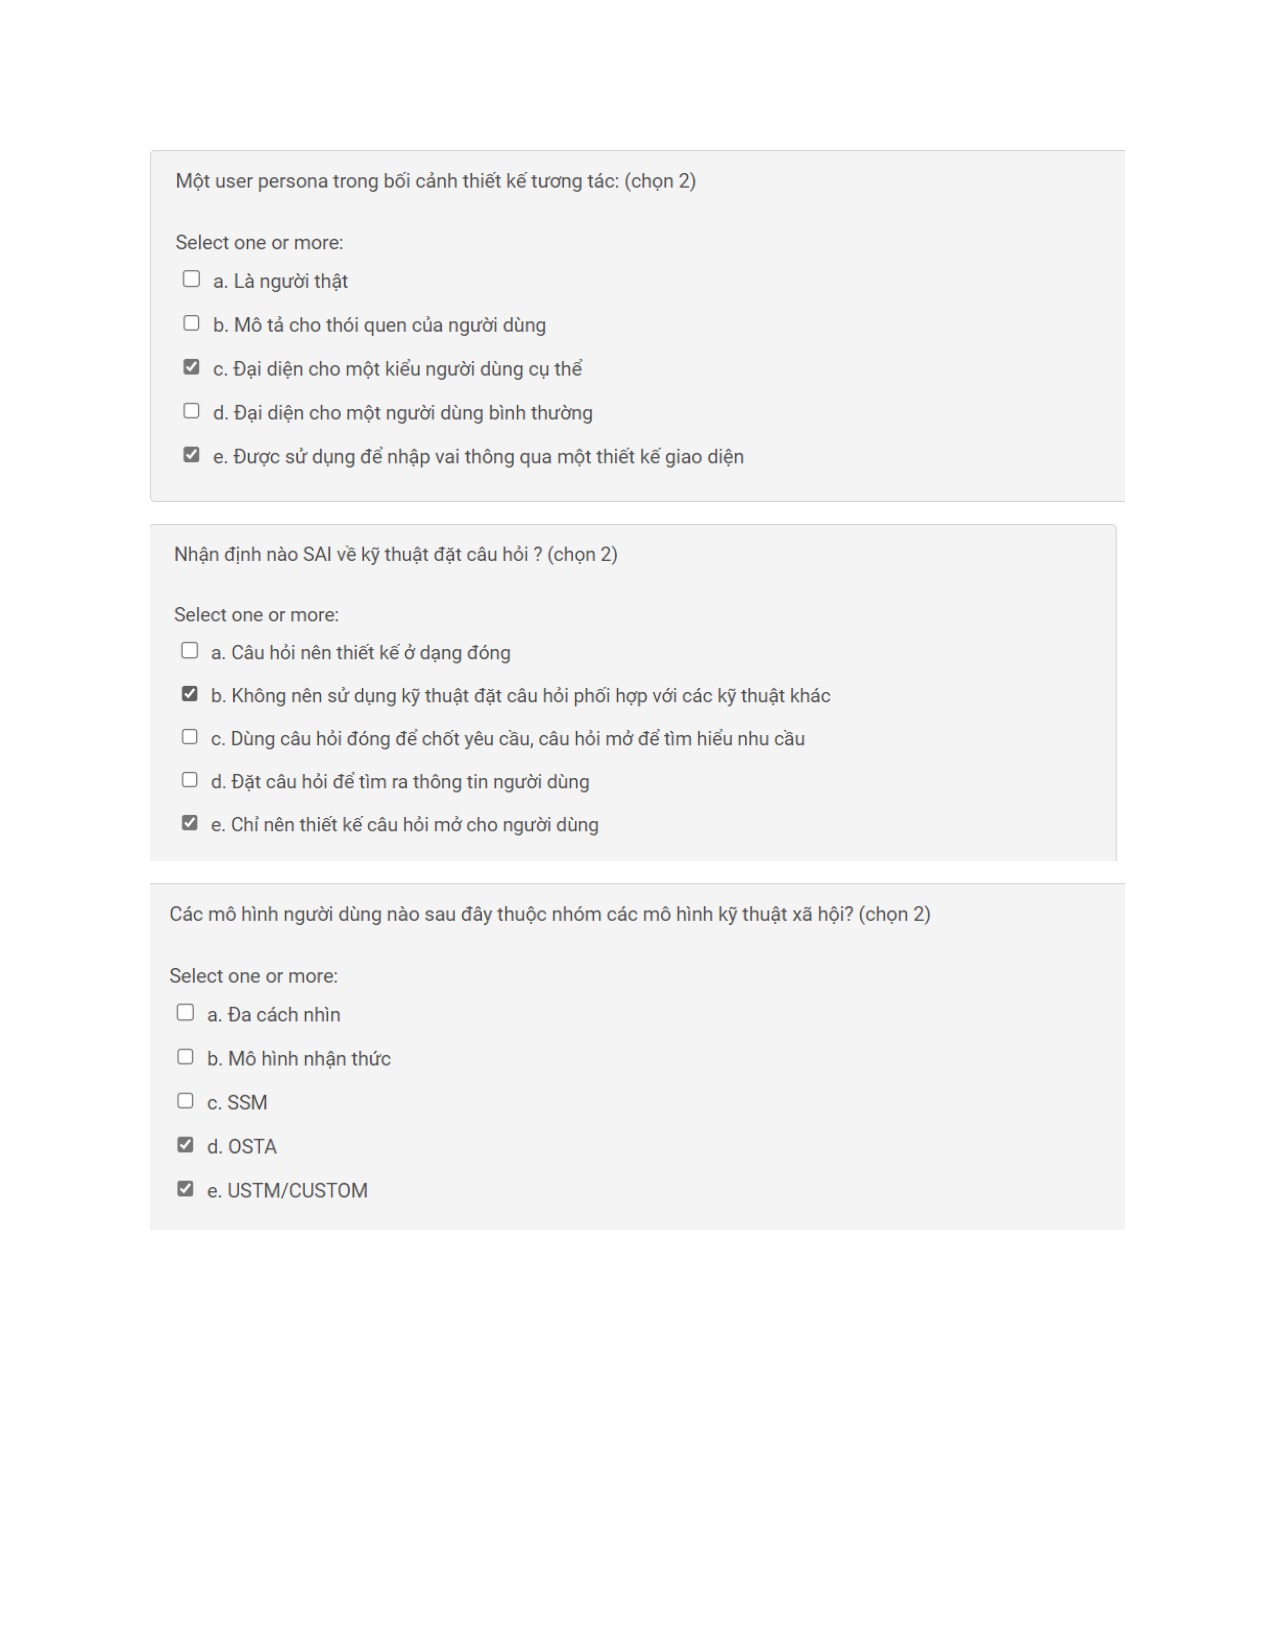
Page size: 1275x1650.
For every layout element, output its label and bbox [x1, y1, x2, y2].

picture [150, 150, 1125, 502]
picture [150, 880, 1125, 1230]
picture [150, 521, 1125, 861]
